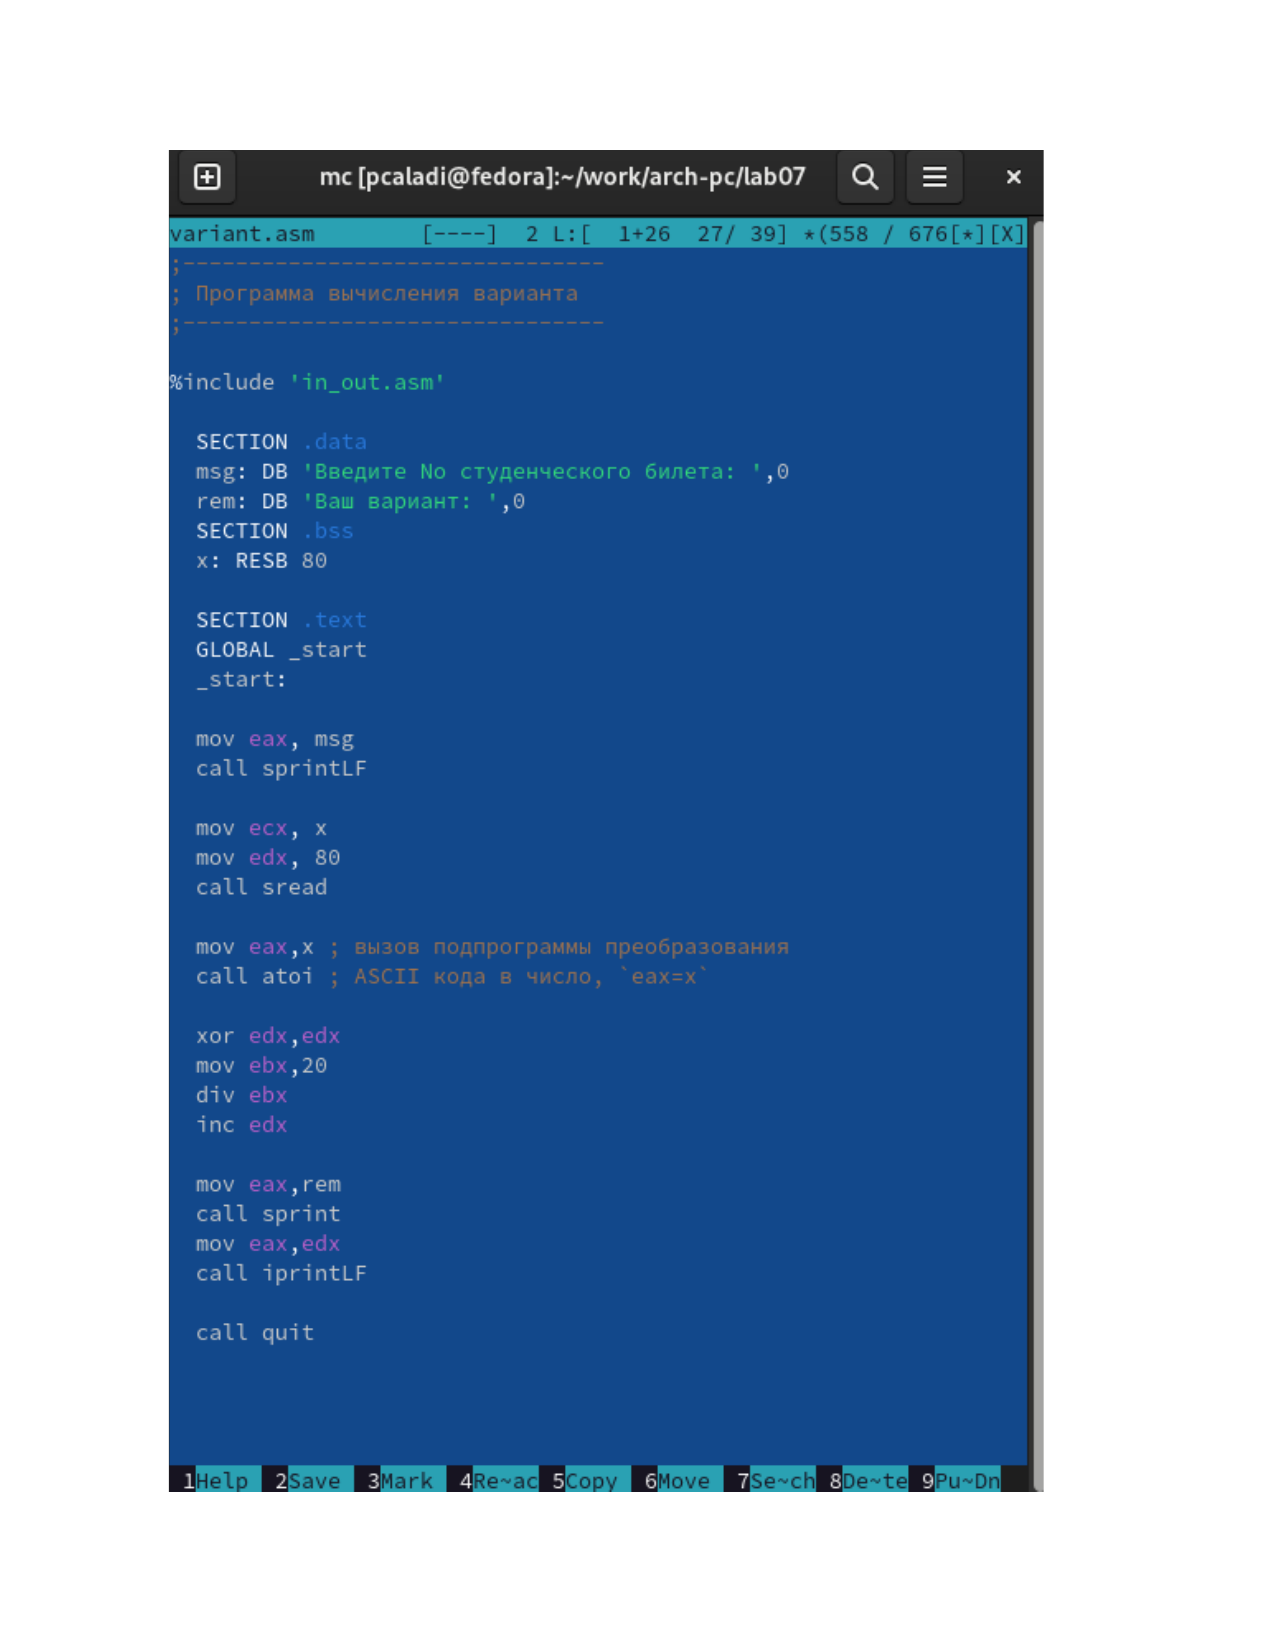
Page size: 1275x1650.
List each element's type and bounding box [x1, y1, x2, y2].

picture [168, 150, 1044, 1492]
